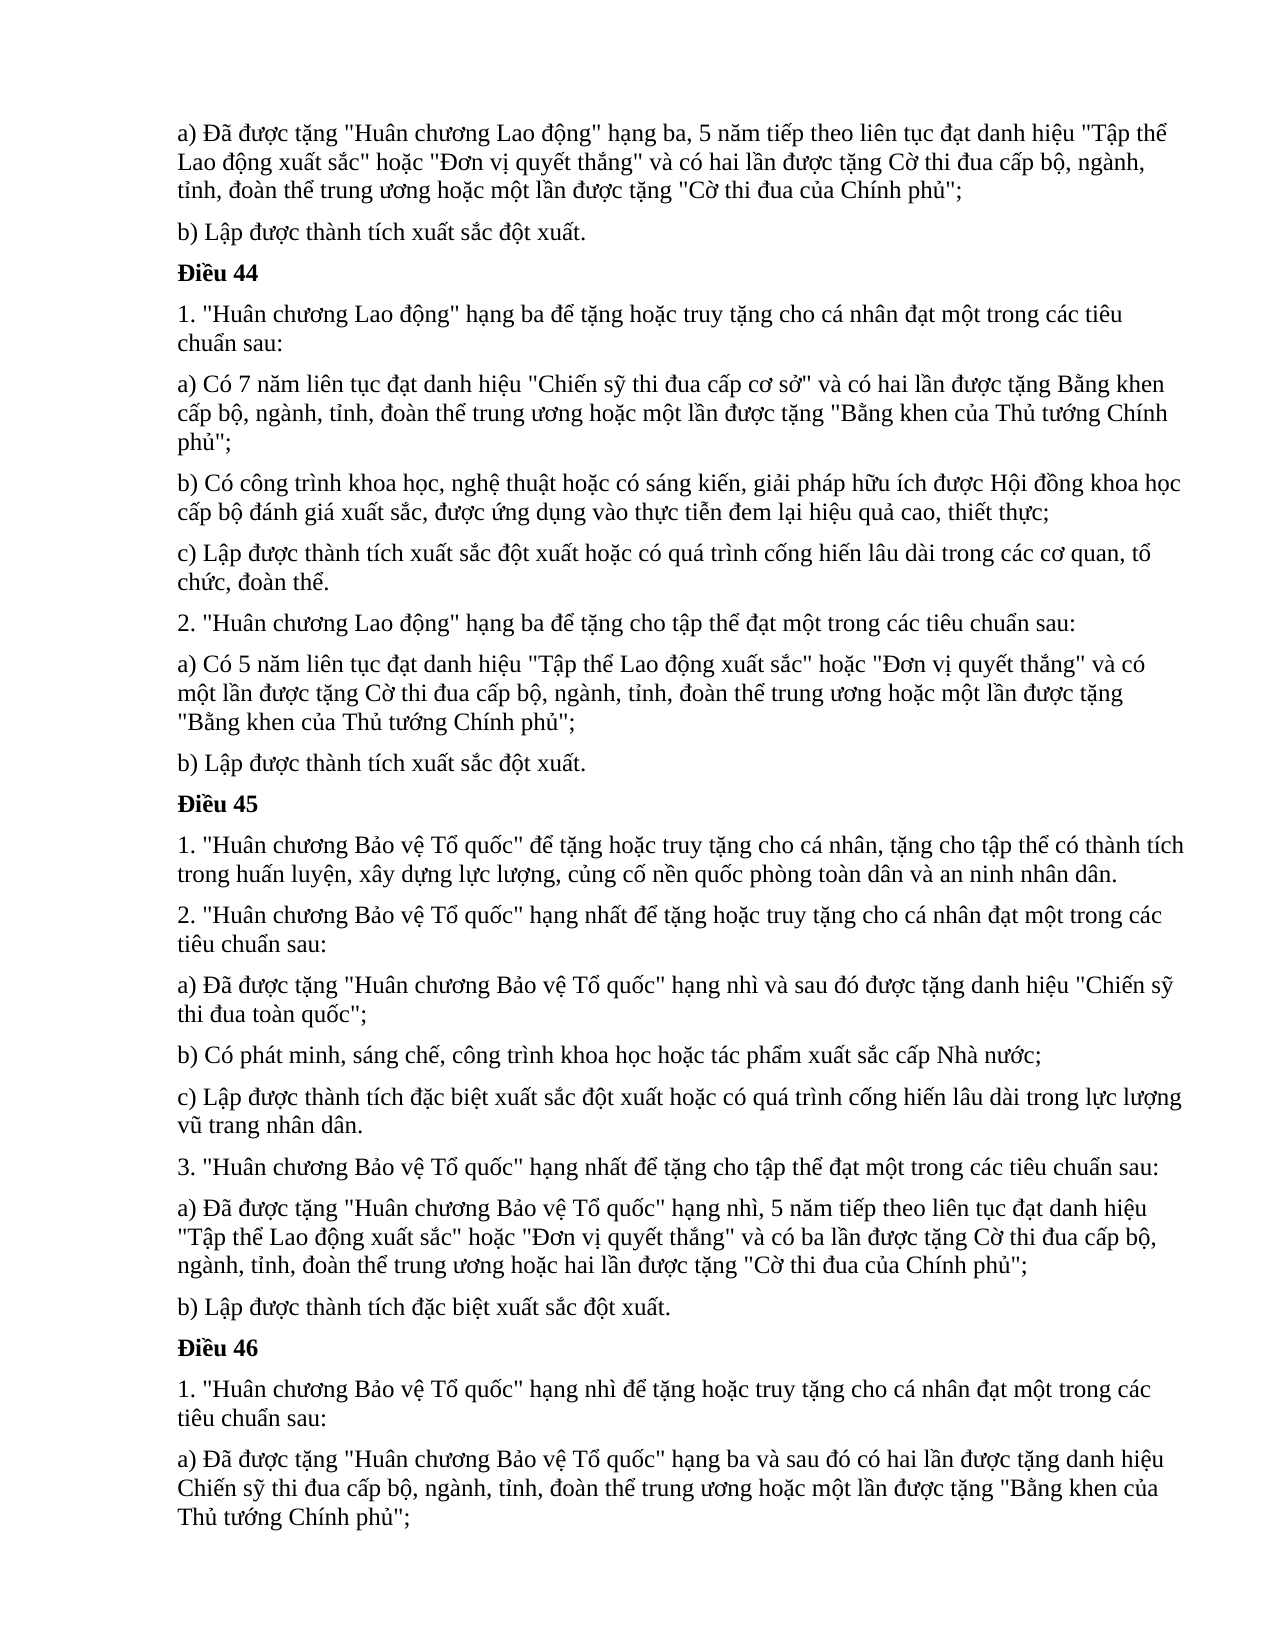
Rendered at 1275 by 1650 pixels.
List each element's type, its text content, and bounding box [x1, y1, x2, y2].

text Điều 46 [177, 1333, 1186, 1362]
text 1. "Huân chương Bảo vệ Tổ quốc" để tặng hoặc truy tặng cho cá nhân, tặng cho tập thể có thành tích trong huấn luyện, xây dựng lực lượng, củng cố nền quốc phòng toàn dân và an ninh nhân dân. [177, 831, 1186, 888]
text b) Có phát minh, sáng chế, công trình khoa học hoặc tác phẩm xuất sắc cấp Nhà nước; [177, 1041, 1186, 1069]
text c) Lập được thành tích xuất sắc đột xuất hoặc có quá trình cống hiến lâu dài trong các cơ quan, tổ chức, đoàn thể. [177, 538, 1186, 596]
text b) Lập được thành tích đặc biệt xuất sắc đột xuất. [177, 1292, 1186, 1321]
text 1. "Huân chương Bảo vệ Tổ quốc" hạng nhì để tặng hoặc truy tặng cho cá nhân đạt một trong các tiêu chuẩn sau: [177, 1374, 1186, 1432]
text b) Có công trình khoa học, nghệ thuật hoặc có sáng kiến, giải pháp hữu ích được Hội đồng khoa học cấp bộ đánh giá xuất sắc, được ứng dụng vào thực tiễn đem lại hiệu quả cao, thiết thực; [177, 468, 1186, 526]
text Điều 45 [177, 789, 1186, 818]
text 1. "Huân chương Lao động" hạng ba để tặng hoặc truy tặng cho cá nhân đạt một trong các tiêu chuẩn sau: [177, 299, 1186, 357]
text Điều 44 [177, 258, 1186, 287]
text 2. "Huân chương Lao động" hạng ba để tặng cho tập thể đạt một trong các tiêu chuẩn sau: [177, 608, 1186, 637]
text b) Lập được thành tích xuất sắc đột xuất. [177, 748, 1186, 777]
text c) Lập được thành tích đặc biệt xuất sắc đột xuất hoặc có quá trình cống hiến lâu dài trong lực lượng vũ trang nhân dân. [177, 1082, 1186, 1139]
text a) Đã được tặng "Huân chương Bảo vệ Tổ quốc" hạng nhì, 5 năm tiếp theo liên tục đạt danh hiệu "Tập thể Lao động xuất sắc" hoặc "Đơn vị quyết thắng" và có ba lần được tặng Cờ thi đua cấp bộ, ngành, tỉnh, đoàn thể trung ương hoặc hai lần được tặng "Cờ thi đua của Chính phủ"; [177, 1193, 1186, 1279]
text a) Đã được tặng "Huân chương Lao động" hạng ba, 5 năm tiếp theo liên tục đạt danh hiệu "Tập thể Lao động xuất sắc" hoặc "Đơn vị quyết thắng" và có hai lần được tặng Cờ thi đua cấp bộ, ngành, tỉnh, đoàn thể trung ương hoặc một lần được tặng "Cờ thi đua của Chính phủ"; [177, 118, 1186, 204]
text a) Đã được tặng "Huân chương Bảo vệ Tổ quốc" hạng ba và sau đó có hai lần được tặng danh hiệu Chiến sỹ thi đua cấp bộ, ngành, tỉnh, đoàn thể trung ương hoặc một lần được tặng "Bằng khen của Thủ tướng Chính phủ"; [177, 1444, 1186, 1531]
text b) Lập được thành tích xuất sắc đột xuất. [177, 217, 1186, 246]
text 2. "Huân chương Bảo vệ Tổ quốc" hạng nhất để tặng hoặc truy tặng cho cá nhân đạt một trong các tiêu chuẩn sau: [177, 901, 1186, 958]
text a) Đã được tặng "Huân chương Bảo vệ Tổ quốc" hạng nhì và sau đó được tặng danh hiệu "Chiến sỹ thi đua toàn quốc"; [177, 971, 1186, 1028]
text 3. "Huân chương Bảo vệ Tổ quốc" hạng nhất để tặng cho tập thể đạt một trong các tiêu chuẩn sau: [177, 1152, 1186, 1181]
text a) Có 7 năm liên tục đạt danh hiệu "Chiến sỹ thi đua cấp cơ sở" và có hai lần được tặng Bằng khen cấp bộ, ngành, tỉnh, đoàn thể trung ương hoặc một lần được tặng "Bằng khen của Thủ tướng Chính phủ"; [177, 369, 1186, 456]
text a) Có 5 năm liên tục đạt danh hiệu "Tập thể Lao động xuất sắc" hoặc "Đơn vị quyết thắng" và có một lần được tặng Cờ thi đua cấp bộ, ngành, tỉnh, đoàn thể trung ương hoặc một lần được tặng "Bằng khen của Thủ tướng Chính phủ"; [177, 649, 1186, 736]
